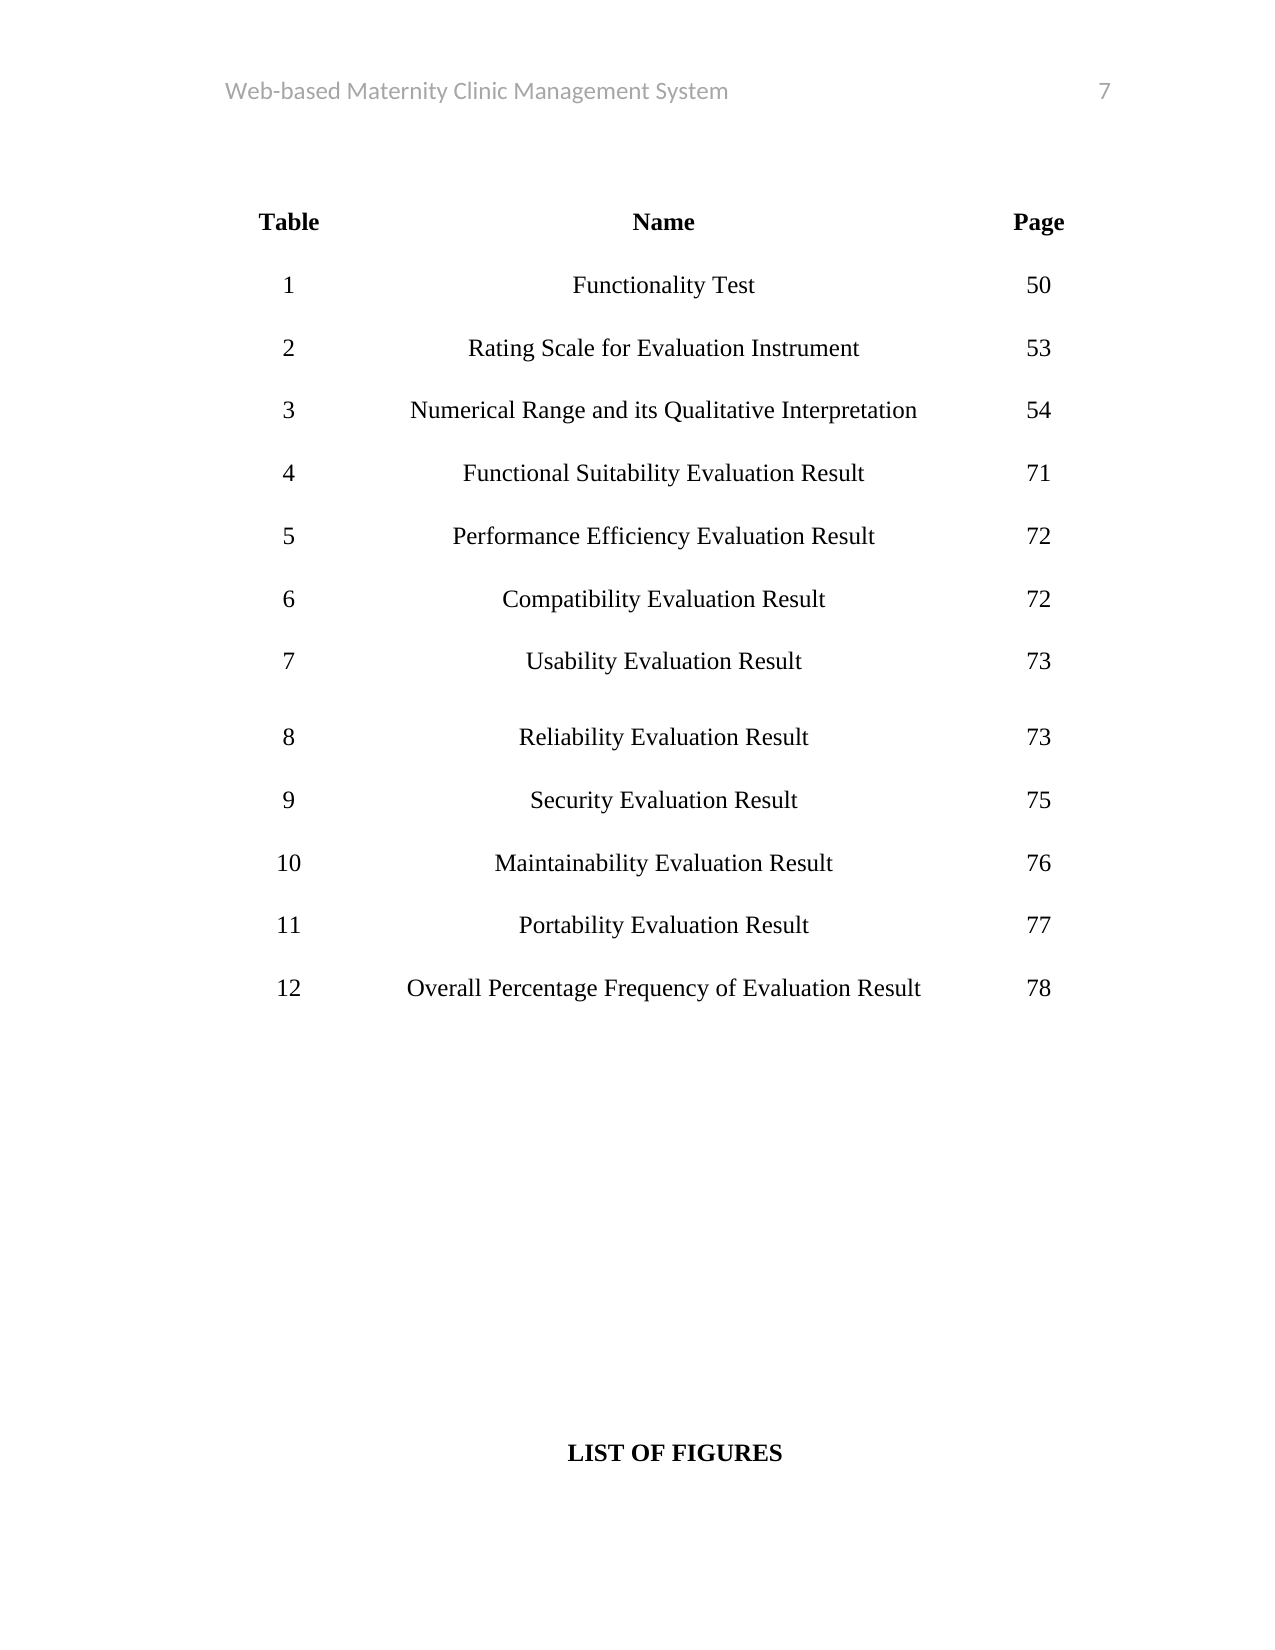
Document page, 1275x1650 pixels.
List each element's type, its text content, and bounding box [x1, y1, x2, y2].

table_header Page [964, 208, 1114, 270]
table_cell 7 [214, 646, 364, 722]
table_header Table [214, 208, 364, 270]
table_cell 75 [964, 785, 1114, 848]
table_cell Functionality Test [364, 270, 964, 333]
table_cell 1 [214, 270, 364, 333]
table_cell Numerical Range and its Qualitative Interpretation [364, 396, 964, 458]
table_cell Compatibility Evaluation Result [364, 584, 964, 646]
table_cell Functional Suitability Evaluation Result [364, 458, 964, 521]
table_cell Usability Evaluation Result [364, 646, 964, 722]
table_cell 53 [964, 333, 1114, 396]
table_cell 2 [214, 333, 364, 396]
table_cell 9 [214, 785, 364, 848]
table_cell 71 [964, 458, 1114, 521]
table_cell 6 [214, 584, 364, 646]
table_cell 5 [214, 521, 364, 584]
table_cell 12 [214, 973, 364, 1036]
table_cell 10 [214, 848, 364, 910]
table_header Name [364, 208, 964, 270]
table_cell Maintainability Evaluation Result [364, 848, 964, 910]
table_cell 72 [964, 521, 1114, 584]
text LIST OF FIGURES [225, 1438, 1125, 1467]
table_cell 73 [964, 722, 1114, 785]
table_cell Security Evaluation Result [364, 785, 964, 848]
table_cell 3 [214, 396, 364, 458]
table_cell Performance Efficiency Evaluation Result [364, 521, 964, 584]
table_cell 4 [214, 458, 364, 521]
table_cell 73 [964, 646, 1114, 722]
table_cell Portability Evaluation Result [364, 910, 964, 973]
table_cell 54 [964, 396, 1114, 458]
table_cell 11 [214, 910, 364, 973]
table_cell 77 [964, 910, 1114, 973]
table_cell 72 [964, 584, 1114, 646]
table_cell 76 [964, 848, 1114, 910]
table_cell 8 [214, 722, 364, 785]
table_cell Reliability Evaluation Result [364, 722, 964, 785]
table_cell Overall Percentage Frequency of Evaluation Result [364, 973, 964, 1036]
table_cell 78 [964, 973, 1114, 1036]
table_cell 50 [964, 270, 1114, 333]
table_cell Rating Scale for Evaluation Instrument [364, 333, 964, 396]
